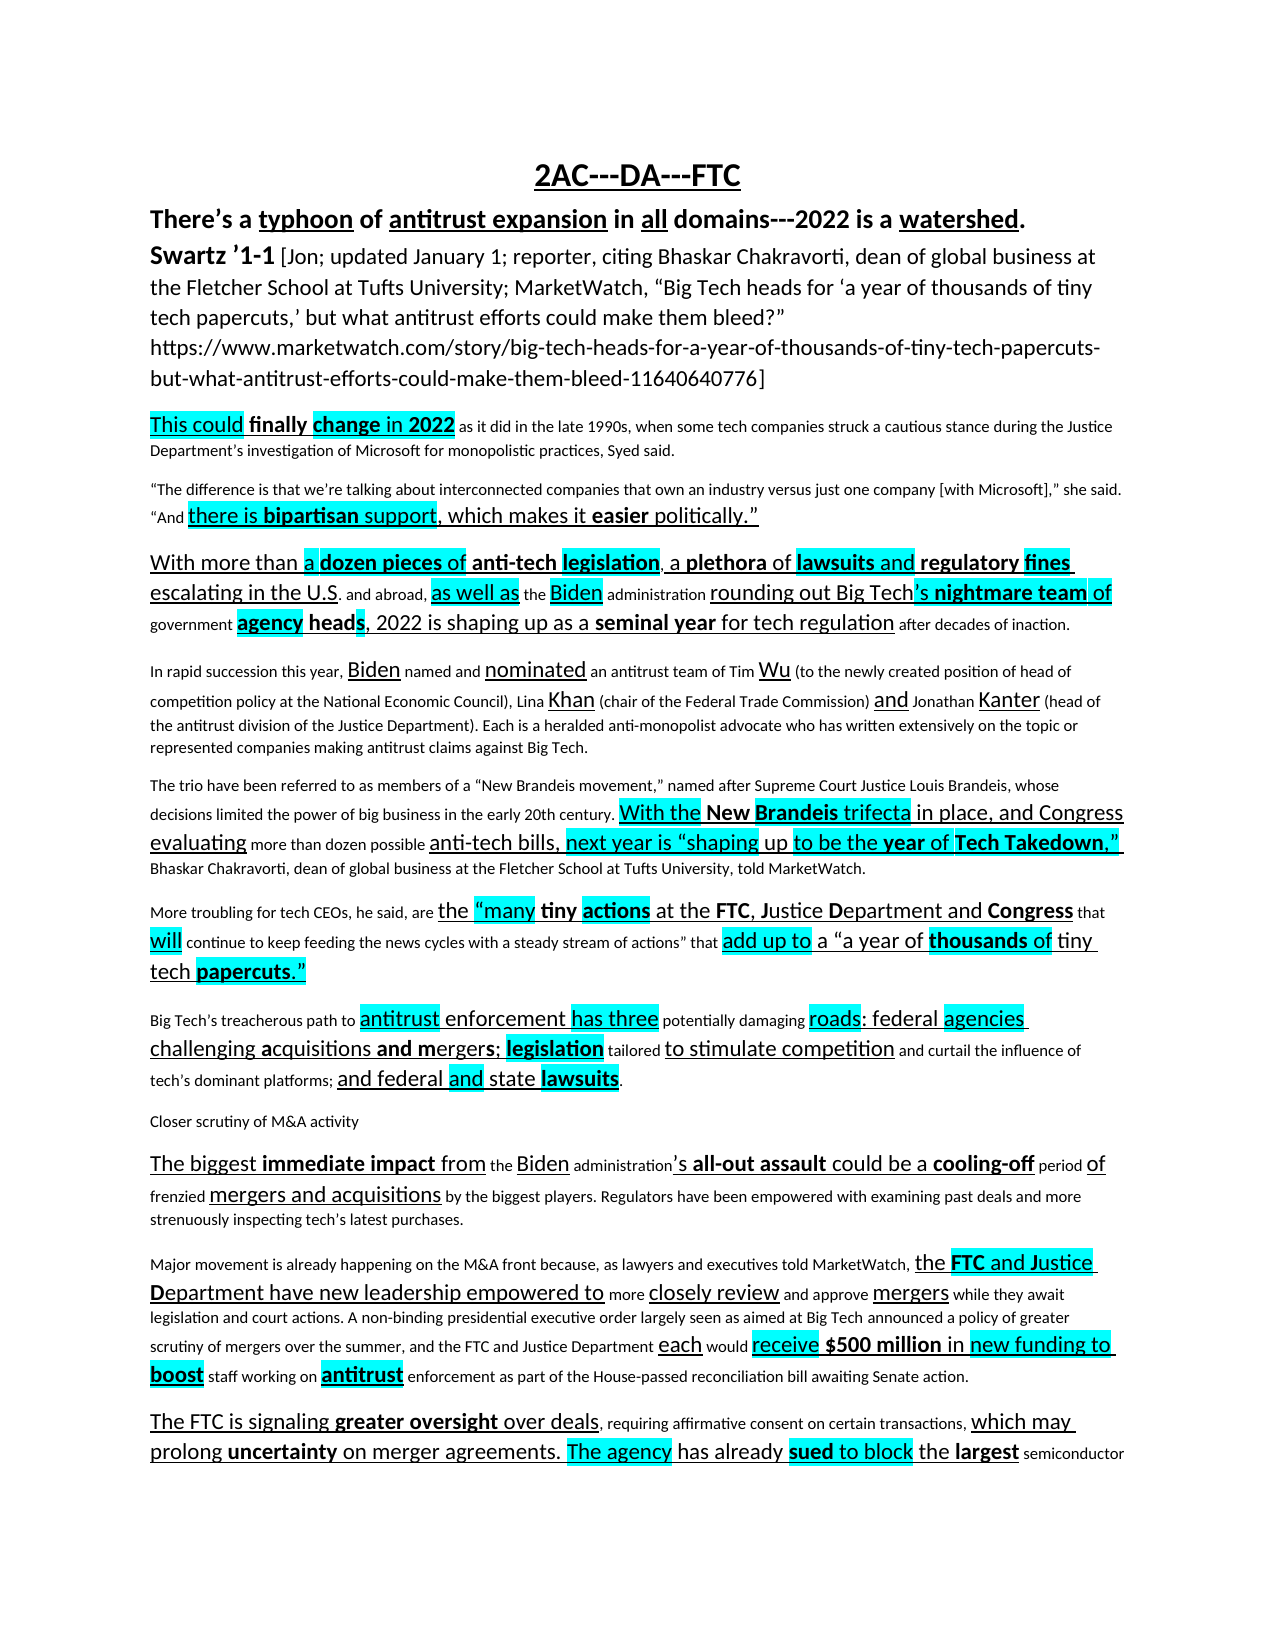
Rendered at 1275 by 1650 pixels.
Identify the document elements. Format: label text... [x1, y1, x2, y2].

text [150, 1407, 1125, 1466]
text Swartz ’1-1 [Jon; updated January 1; reporter, citing Bhaskar Chakravorti, dean of global business at the Fletcher School at Tufts University; MarketWatch, “Big Tech heads for ‘a year of thousands of tiny tech papercuts,’ but what antitrust efforts could make them bleed?” https://www.marketwatch.com/story/big-tech-heads-for-a-year-of-thousands-of-tiny-tech-papercuts-but-what-antitrust-efforts-could-make-them-bleed-11640640776] [150, 238, 1125, 392]
text Major movement is already happening on the M&A front because, as lawyers and executives told MarketWatch, the FTC and Justice Department have new leadership empowered to more closely review and approve mergers while they await legislation and court actions. A non-binding presidential executive order largely seen as aimed at Big Tech announced a policy of greater scrutiny of mergers over the summer, and the FTC and Justice Department each would receive $500 million in new funding to boost staff working on antitrust enforcement as part of the House-passed reconciliation bill awaiting Senate action. [150, 1248, 1125, 1388]
text In rapid succession this year, Biden named and nominated an antitrust team of Tim Wu (to the newly created position of head of competition policy at the National Economic Council), Lina Khan (chair of the Federal Trade Commission) and Jonathan Kanter (head of the antitrust division of the Justice Department). Each is a heralded anti-monopolist advocate who has written extensively on the topic or represented companies making antitrust claims against Big Tech. [150, 655, 1125, 757]
text This could finally change in 2022 as it did in the late 1990s, when some tech companies struck a cautious stance during the Justice Department’s investigation of Microsoft for monopolistic practices, Syed said. [150, 411, 1125, 461]
text The biggest immediate impact from the Biden administration’s all-out assault could be a cooling-off period of frenzied mergers and acquisitions by the biggest players. Regulators have been empowered with examining past deals and more strenuously inspecting tech’s latest purchases. [150, 1149, 1125, 1230]
text “The difference is that we’re talking about interconnected companies that own an industry versus just one company [with Microsoft],” she said. “And there is bipartisan support, which makes it easier politically.” [150, 479, 1125, 529]
subtitle There’s a typhoon of antitrust expansion in all domains---2022 is a watershed. [150, 202, 1125, 235]
text Big Tech’s treacherous path to antitrust enforcement has three potentially damaging roads: federal agencies challenging acquisitions and mergers; legislation tailored to stimulate competition and curtail the influence of tech’s dominant platforms; and federal and state lawsuits. [150, 1004, 1125, 1092]
text The trio have been referred to as members of a “New Brandeis movement,” named after Supreme Court Justice Louis Brandeis, whose decisions limited the power of big business in the early 20th century. With the New Brandeis trifecta in place, and Congress evaluating more than dozen possible anti-tech bills, next year is “shaping up to be the year of Tech Takedown,” Bhaskar Chakravorti, dean of global business at the Fletcher School at Tufts University, told MarketWatch. [150, 776, 1125, 878]
text More troubling for tech CEOs, he said, are the “many tiny actions at the FTC, Justice Department and Congress that will continue to keep feeding the news cycles with a steady stream of actions” that add up to a “a year of thousands of tiny tech papercuts.” [150, 896, 1125, 985]
subtitle 2AC---DA---FTC [150, 154, 1125, 195]
text With more than a dozen pieces of anti-tech legislation, a plethora of lawsuits and regulatory fines escalating in the U.S. and abroad, as well as the Biden administration rounding out Big Tech’s nightmare team of government agency heads, 2022 is shaping up as a seminal year for tech regulation after decades of inaction. [150, 548, 1125, 637]
text Closer scrutiny of M&A activity [150, 1111, 1125, 1131]
